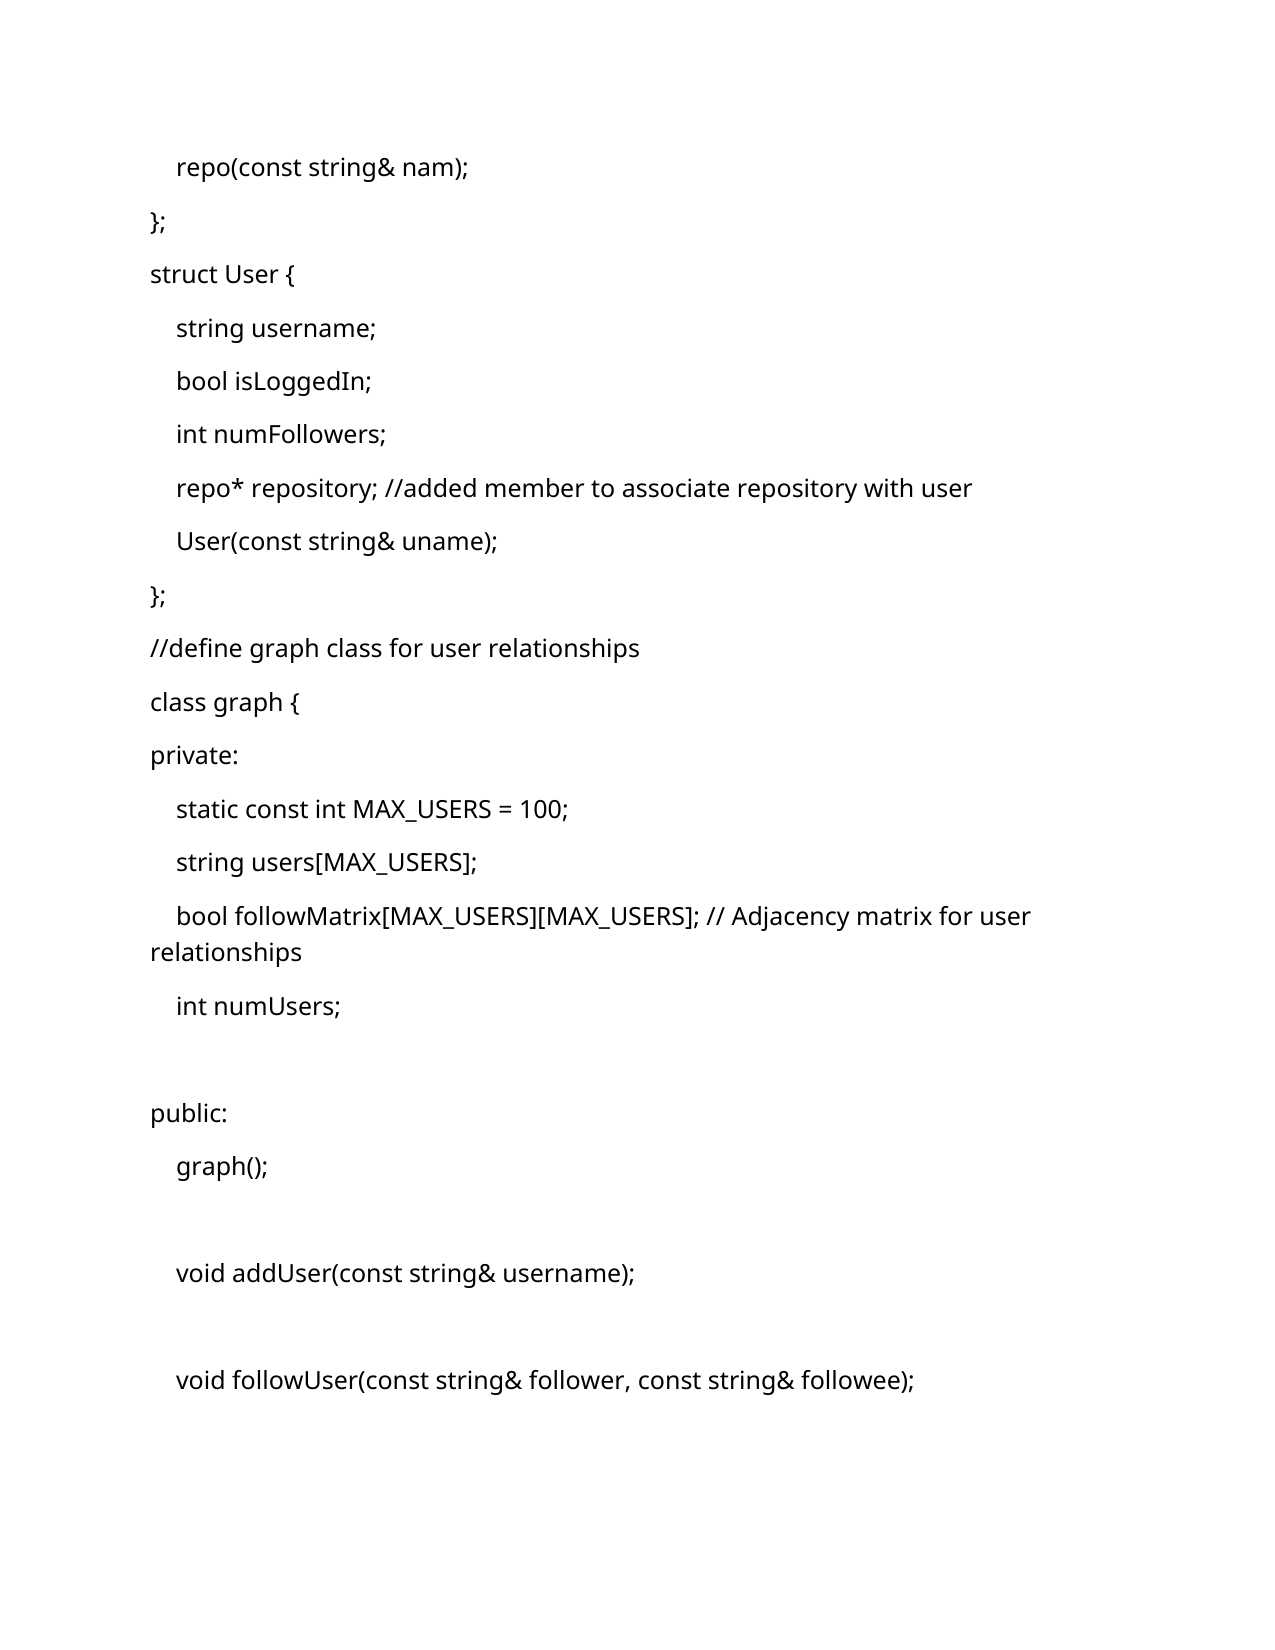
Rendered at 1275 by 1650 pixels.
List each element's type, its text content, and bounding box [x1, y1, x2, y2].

text bool isLoggedIn; [150, 364, 1125, 398]
text bool followMatrix[MAX_USERS][MAX_USERS]; // Adjacency matrix for user relationships [150, 898, 1125, 969]
text class graph { [150, 684, 1125, 718]
text string username; [150, 310, 1125, 344]
text }; [150, 203, 1125, 237]
text void followUser(const string& follower, const string& followee); [150, 1362, 1125, 1396]
text repo* repository; //added member to associate repository with user [150, 471, 1125, 505]
text int numUsers; [150, 988, 1125, 1022]
text }; [150, 577, 1125, 612]
text void addUser(const string& username); [150, 1256, 1125, 1289]
text graph(); [150, 1149, 1125, 1183]
text public: [150, 1095, 1125, 1129]
text string users[MAX_USERS]; [150, 845, 1125, 879]
text private: [150, 738, 1125, 772]
text static const int MAX_USERS = 100; [150, 791, 1125, 825]
text User(const string& uname); [150, 524, 1125, 558]
text //define graph class for user relationships [150, 631, 1125, 665]
text int numFollowers; [150, 417, 1125, 451]
text repo(const string& nam); [150, 150, 1125, 184]
text struct User { [150, 257, 1125, 291]
